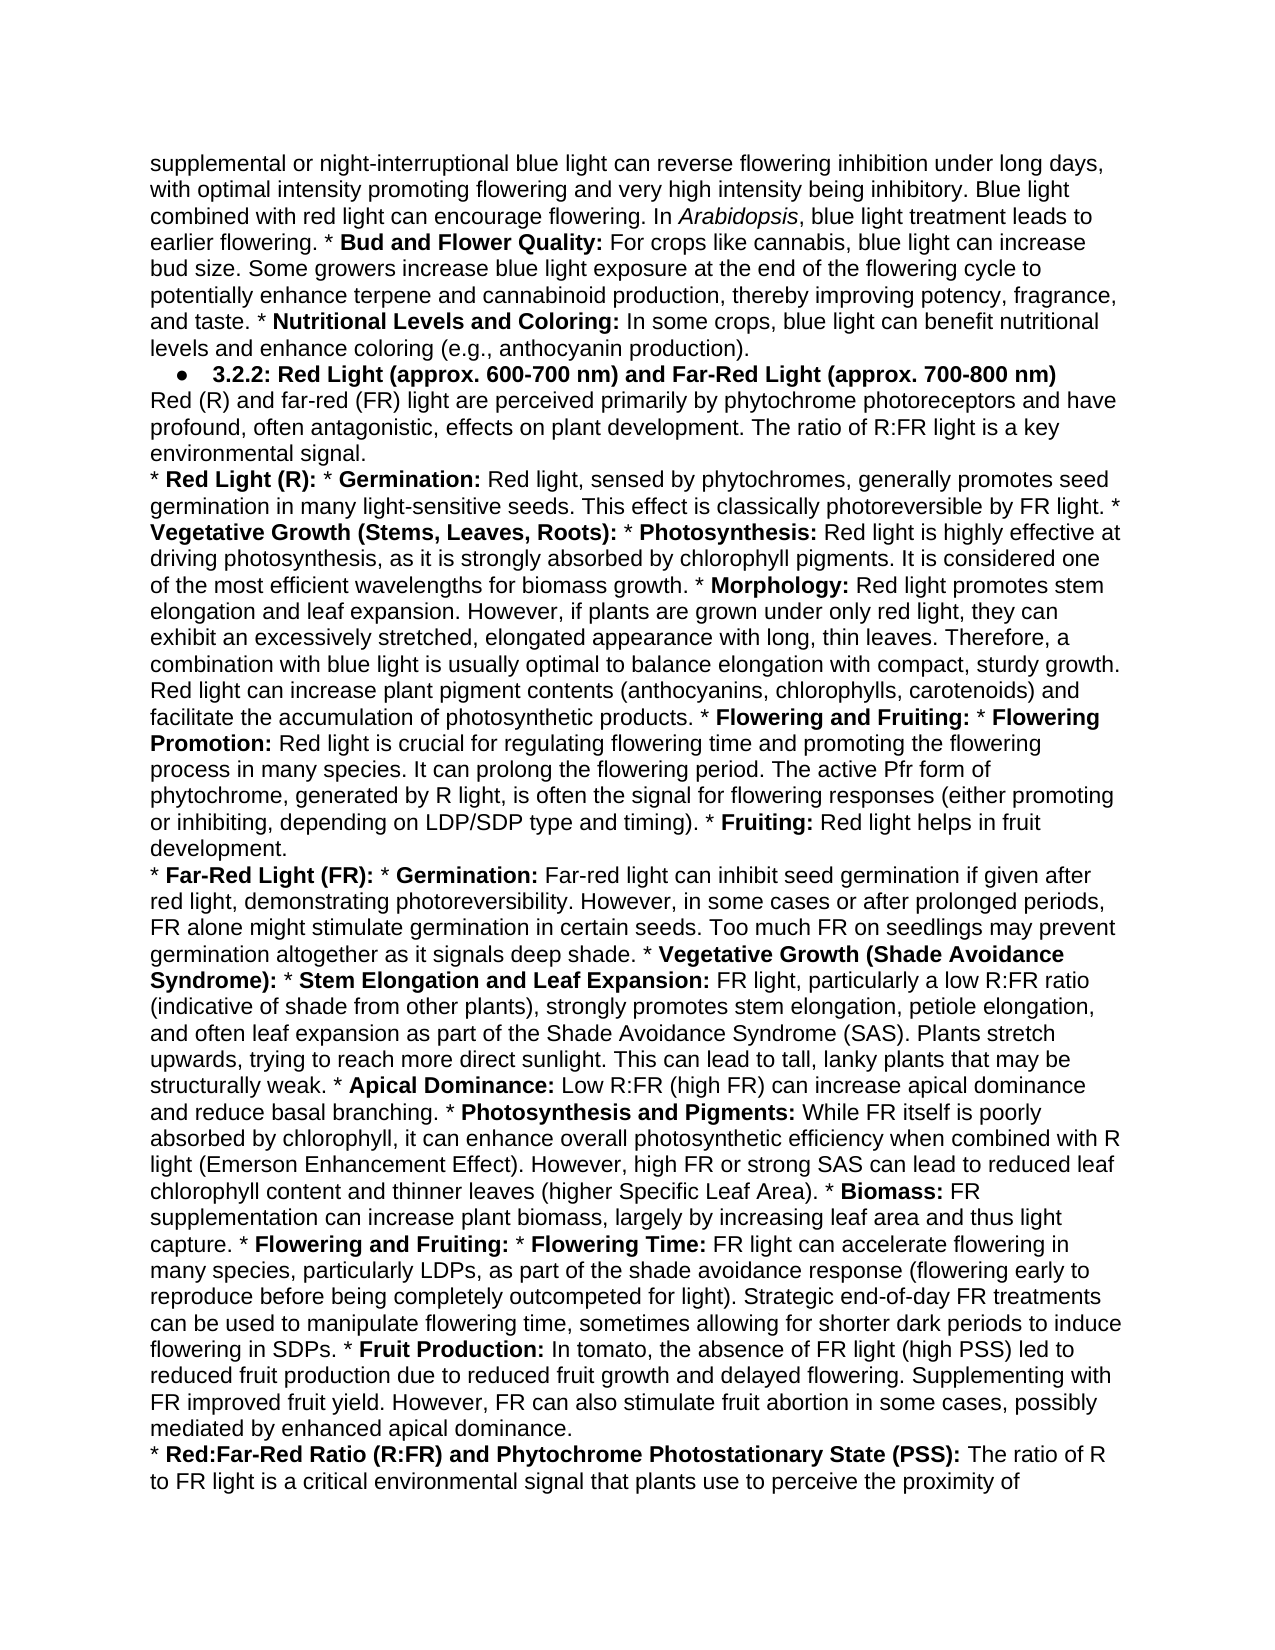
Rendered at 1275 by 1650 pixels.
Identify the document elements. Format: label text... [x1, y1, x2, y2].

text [150, 150, 1125, 361]
list 3.2.2: Red Light (approx. 600-700 nm) and Far-Red Light (approx. 700-800 nm) [175, 361, 1125, 387]
text Red (R) and far-red (FR) light are perceived primarily by phytochrome photoreceptors and have profound, often antagonistic, effects on plant development. The ratio of R:FR light is a key environmental signal. [150, 387, 1125, 466]
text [150, 1441, 1125, 1494]
text * Red Light (R): * Germination: Red light, sensed by phytochromes, generally promotes seed germination in many light-sensitive seeds. This effect is classically photoreversible by FR light. * Vegetative Growth (Stems, Leaves, Roots): * Photosynthesis: Red light is highly effective at driving photosynthesis, as it is strongly absorbed by chlorophyll pigments. It is considered one of the most efficient wavelengths for biomass growth. * Morphology: Red light promotes stem elongation and leaf expansion. However, if plants are grown under only red light, they can exhibit an excessively stretched, elongated appearance with long, thin leaves. Therefore, a combination with blue light is usually optimal to balance elongation with compact, sturdy growth. Red light can increase plant pigment contents (anthocyanins, chlorophylls, carotenoids) and facilitate the accumulation of photosynthetic products. * Flowering and Fruiting: * Flowering Promotion: Red light is crucial for regulating flowering time and promoting the flowering process in many species. It can prolong the flowering period. The active Pfr form of phytochrome, generated by R light, is often the signal for flowering responses (either promoting or inhibiting, depending on LDP/SDP type and timing). * Fruiting: Red light helps in fruit development. [150, 466, 1125, 862]
text * Far-Red Light (FR): * Germination: Far-red light can inhibit seed germination if given after red light, demonstrating photoreversibility. However, in some cases or after prolonged periods, FR alone might stimulate germination in certain seeds. Too much FR on seedlings may prevent germination altogether as it signals deep shade. * Vegetative Growth (Shade Avoidance Syndrome): * Stem Elongation and Leaf Expansion: FR light, particularly a low R:FR ratio (indicative of shade from other plants), strongly promotes stem elongation, petiole elongation, and often leaf expansion as part of the Shade Avoidance Syndrome (SAS). Plants stretch upwards, trying to reach more direct sunlight. This can lead to tall, lanky plants that may be structurally weak. * Apical Dominance: Low R:FR (high FR) can increase apical dominance and reduce basal branching. * Photosynthesis and Pigments: While FR itself is poorly absorbed by chlorophyll, it can enhance overall photosynthetic efficiency when combined with R light (Emerson Enhancement Effect). However, high FR or strong SAS can lead to reduced leaf chlorophyll content and thinner leaves (higher Specific Leaf Area). * Biomass: FR supplementation can increase plant biomass, largely by increasing leaf area and thus light capture. * Flowering and Fruiting: * Flowering Time: FR light can accelerate flowering in many species, particularly LDPs, as part of the shade avoidance response (flowering early to reproduce before being completely outcompeted for light). Strategic end-of-day FR treatments can be used to manipulate flowering time, sometimes allowing for shorter dark periods to induce flowering in SDPs. * Fruit Production: In tomato, the absence of FR light (high PSS) led to reduced fruit production due to reduced fruit growth and delayed flowering. Supplementing with FR improved fruit yield. However, FR can also stimulate fruit abortion in some cases, possibly mediated by enhanced apical dominance. [150, 862, 1125, 1441]
